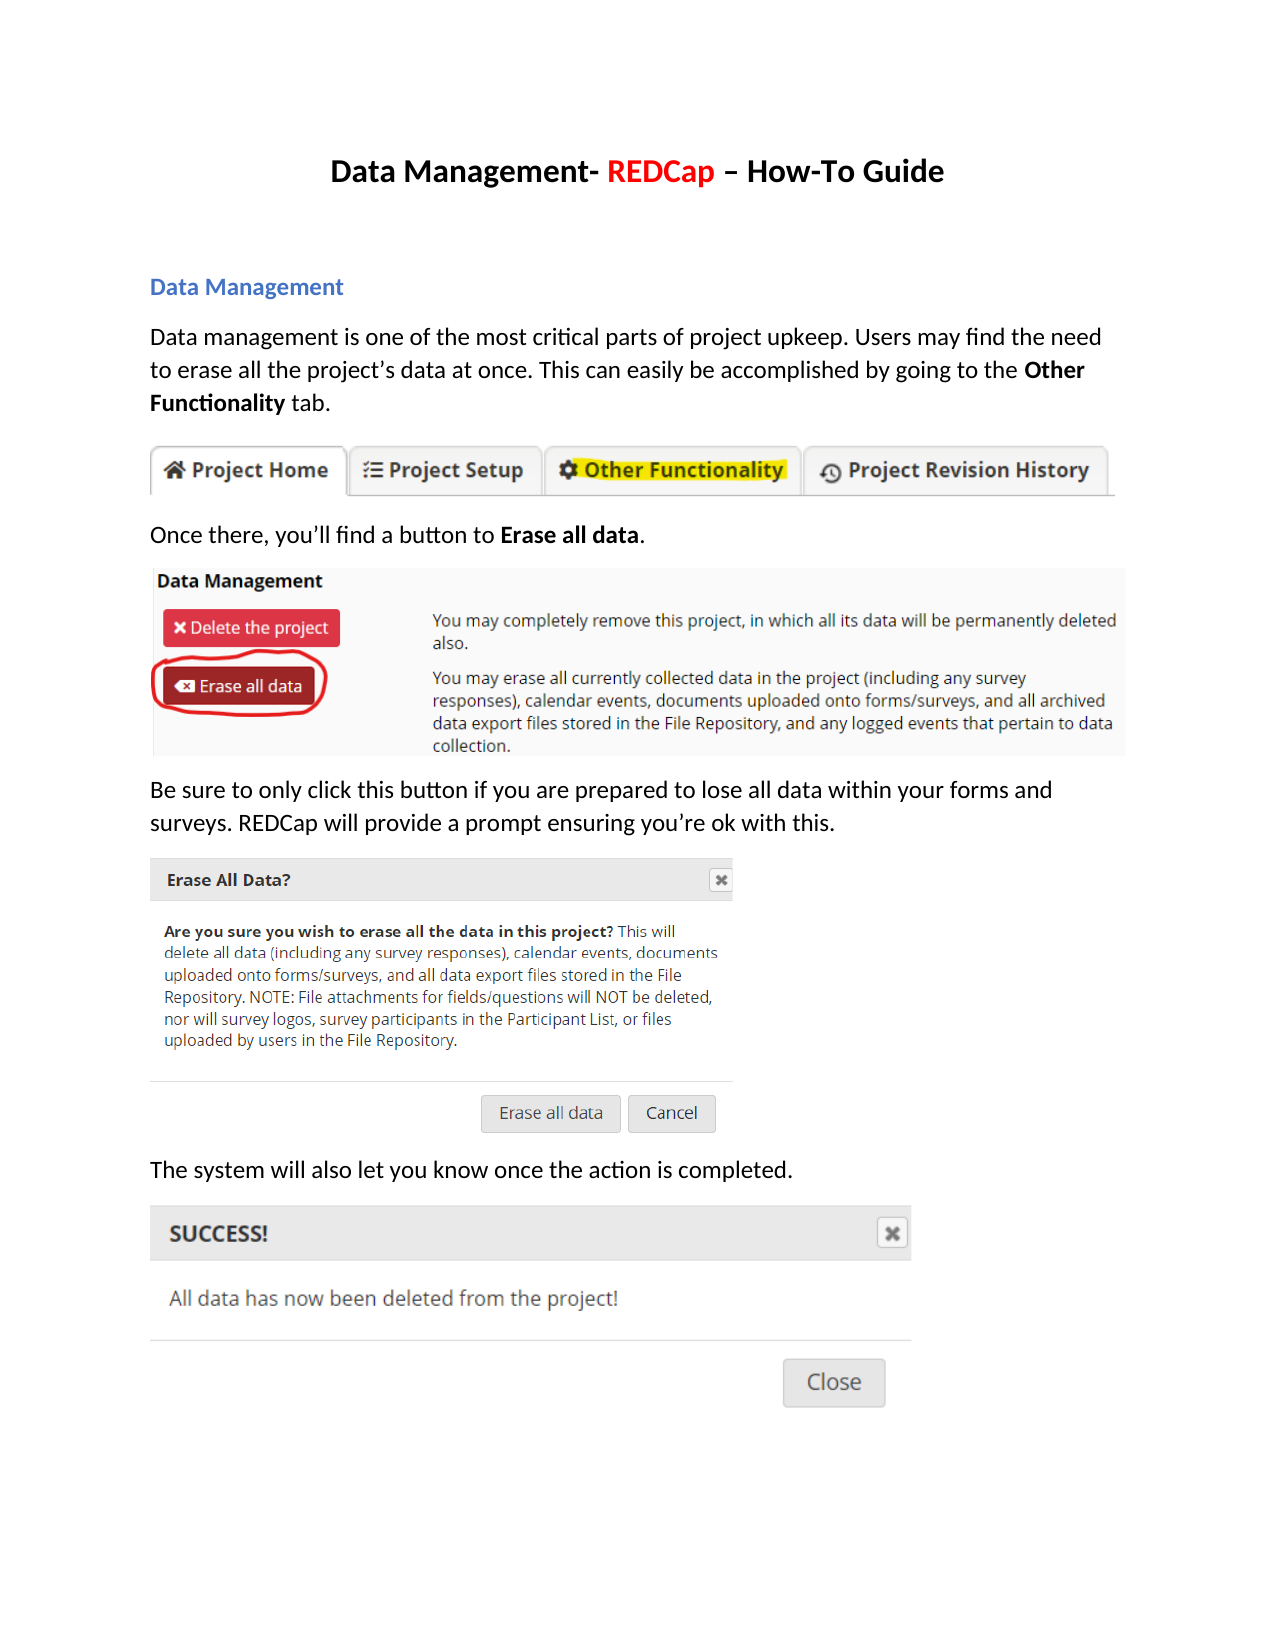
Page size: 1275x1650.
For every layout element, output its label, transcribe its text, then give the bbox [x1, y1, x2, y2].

text Be sure to only click this button if you are prepared to lose all data within your forms and surveys. REDCap will provide a prompt ensuring you’re ok with this. [150, 774, 1125, 838]
text Once there, you’ll find a button to Erase all data. [150, 519, 1125, 549]
picture [150, 856, 733, 1135]
text Data management is one of the most critical parts of project upkeep. Users may find the need to erase all the project’s data at once. This can easily be accomplished by going to the Other Functionality tab. [150, 321, 1125, 417]
picture [150, 568, 1125, 756]
text The system will also let you know once the action is completed. [150, 1154, 1125, 1184]
text Data Management- REDCap – How-To Guide [150, 150, 1125, 191]
text Data Management [150, 271, 1125, 302]
picture [150, 1203, 912, 1419]
picture [150, 436, 1115, 500]
